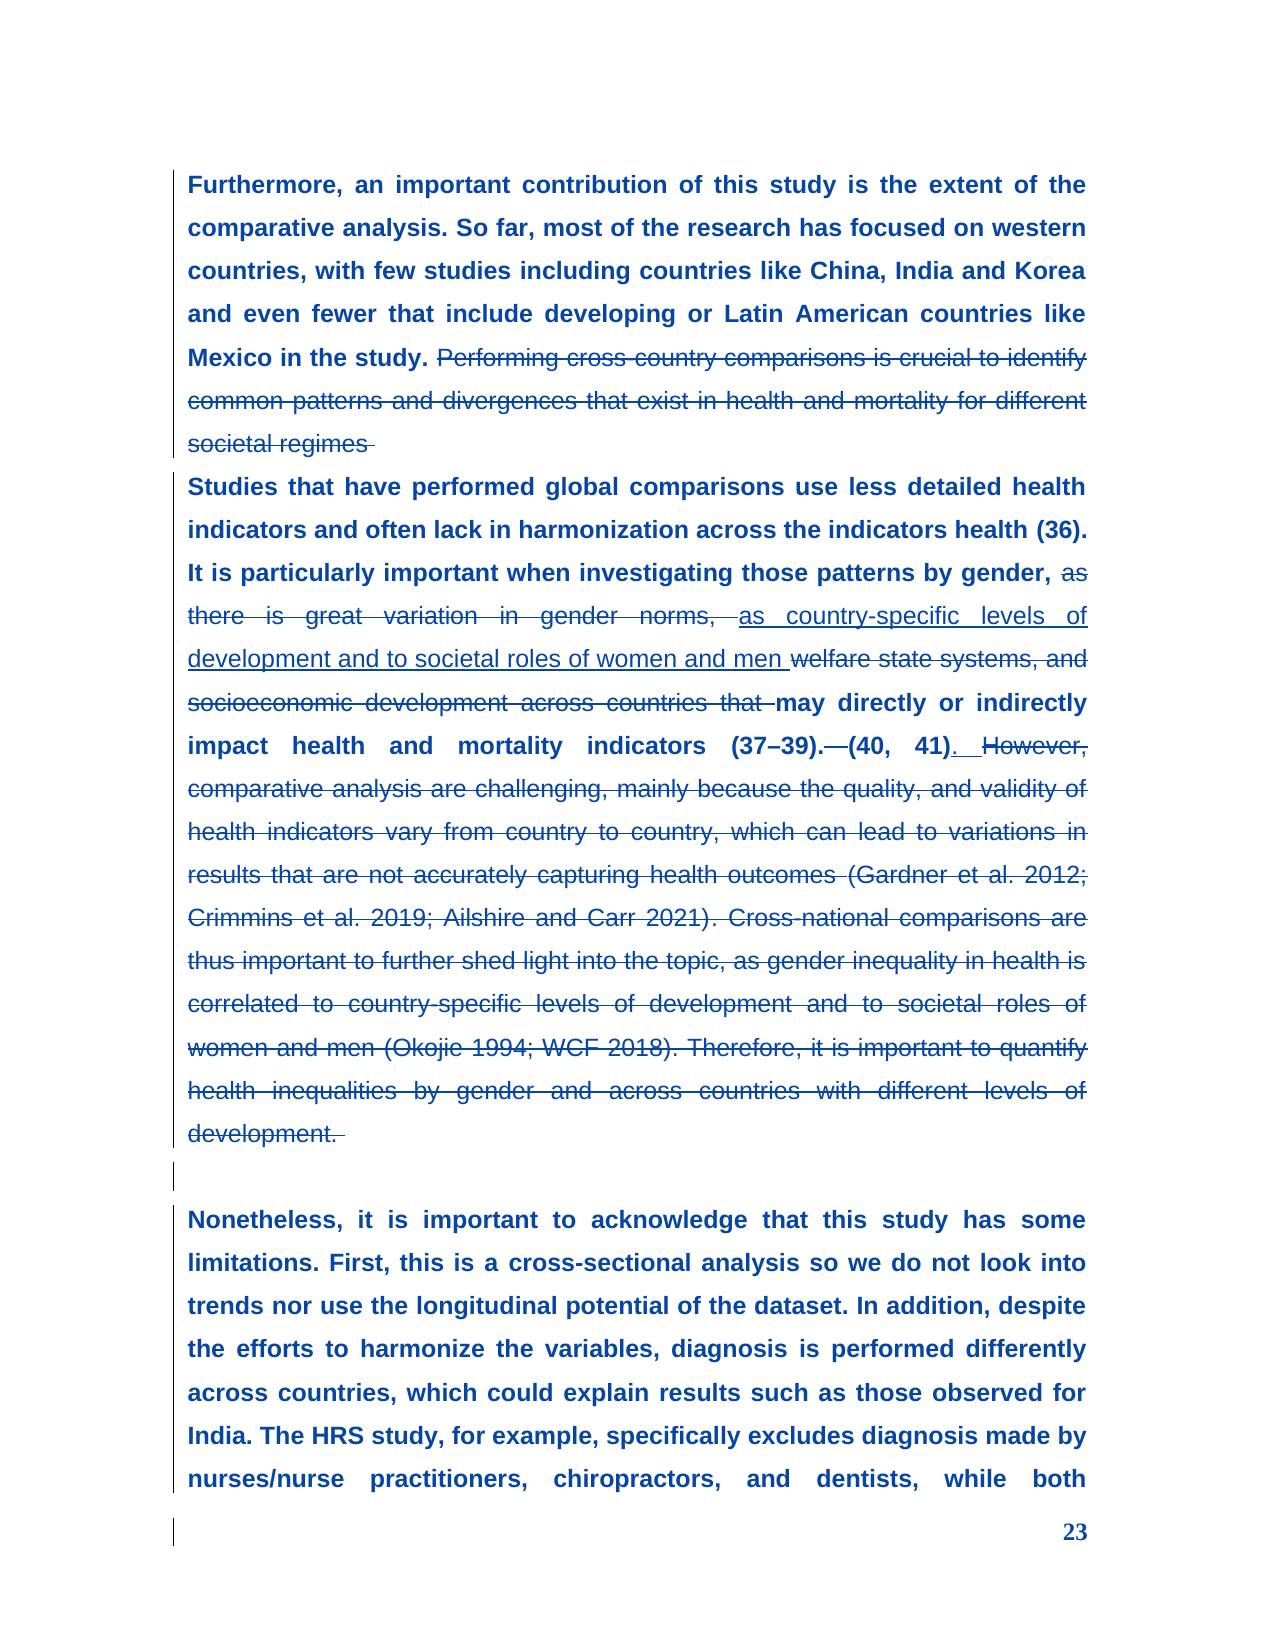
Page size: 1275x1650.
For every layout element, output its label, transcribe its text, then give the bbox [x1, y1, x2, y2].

text Studies that have performed global comparisons use less detailed health indicators and often lack in harmonization across the indicators health (36). It is particularly important when investigating those patterns by gender, may directly or indirectly impact health and mortality indicators (37–39).(40, 41) [187, 963, 1087, 1005]
text Studies that have performed global comparisons use less detailed health indicators and often lack in harmonization across the indicators health (36). It is particularly important when investigating those patterns by gender, may directly or indirectly impact health and mortality indicators (37–39).(40, 41) [187, 1092, 1087, 1148]
text Studies that have performed global comparisons use less detailed health indicators and often lack in harmonization across the indicators health (36). It is particularly important when investigating those patterns by gender, may directly or indirectly impact health and mortality indicators (37–39).(40, 41) [187, 1006, 1087, 1048]
text Studies that have performed global comparisons use less detailed health indicators and often lack in harmonization across the indicators health (36). It is particularly important when investigating those patterns by gender, may directly or indirectly impact health and mortality indicators (37–39).(40, 41) [187, 791, 1087, 833]
text Studies that have performed global comparisons use less detailed health indicators and often lack in harmonization across the indicators health (36). It is particularly important when investigating those patterns by gender, may directly or indirectly impact health and mortality indicators (37–39).(40, 41) [187, 472, 1087, 790]
text Furthermore, an important contribution of this study is the extent of the comparative analysis. So far, most of the research has focused on western countries, with few studies including countries like China, India and Korea and even fewer that include developing or Latin American countries like Mexico in the study. [187, 402, 1087, 458]
text Studies that have performed global comparisons use less detailed health indicators and often lack in harmonization across the indicators health (36). It is particularly important when investigating those patterns by gender, may directly or indirectly impact health and mortality indicators (37–39).(40, 41) [187, 834, 1087, 876]
text Studies that have performed global comparisons use less detailed health indicators and often lack in harmonization across the indicators health (36). It is particularly important when investigating those patterns by gender, may directly or indirectly impact health and mortality indicators (37–39).(40, 41) [187, 920, 1087, 962]
text Studies that have performed global comparisons use less detailed health indicators and often lack in harmonization across the indicators health (36). It is particularly important when investigating those patterns by gender, may directly or indirectly impact health and mortality indicators (37–39).(40, 41) [187, 877, 1087, 919]
text Studies that have performed global comparisons use less detailed health indicators and often lack in harmonization across the indicators health (36). It is particularly important when investigating those patterns by gender, may directly or indirectly impact health and mortality indicators (37–39).(40, 41) [187, 1049, 1087, 1091]
text Furthermore, an important contribution of this study is the extent of the comparative analysis. So far, most of the research has focused on western countries, with few studies including countries like China, India and Korea and even fewer that include developing or Latin American countries like Mexico in the study. [187, 170, 1087, 401]
